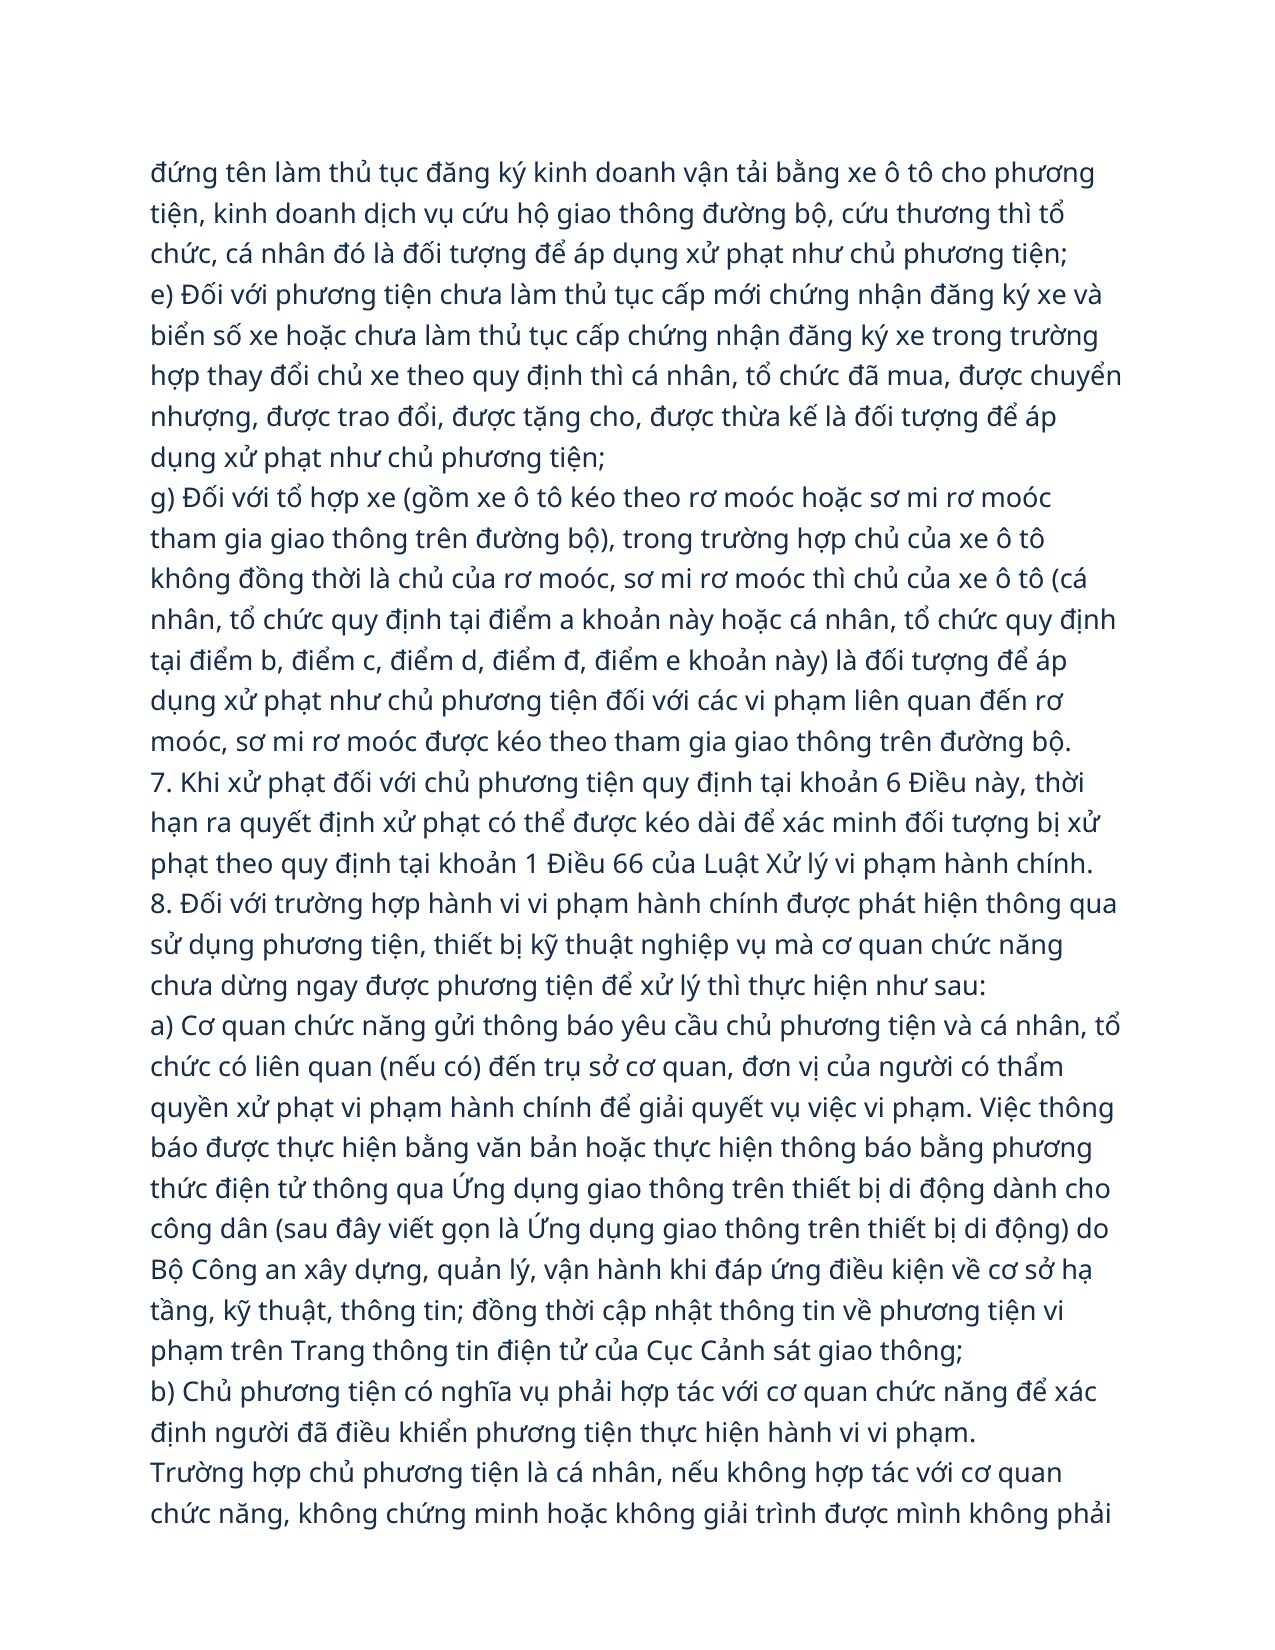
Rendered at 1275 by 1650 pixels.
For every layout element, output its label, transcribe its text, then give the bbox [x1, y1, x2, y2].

text b) Chủ phương tiện có nghĩa vụ phải hợp tác với cơ quan chức năng để xác định người đã điều khiển phương tiện thực hiện hành vi vi phạm. [150, 1369, 1125, 1450]
text 8. Đối với trường hợp hành vi vi phạm hành chính được phát hiện thông qua sử dụng phương tiện, thiết bị kỹ thuật nghiệp vụ mà cơ quan chức năng chưa dừng ngay được phương tiện để xử lý thì thực hiện như sau: [150, 881, 1125, 1003]
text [150, 150, 1125, 272]
text 7. Khi xử phạt đối với chủ phương tiện quy định tại khoản 6 Điều này, thời hạn ra quyết định xử phạt có thể được kéo dài để xác minh đối tượng bị xử phạt theo quy định tại khoản 1 Điều 66 của Luật Xử lý vi phạm hành chính. [150, 759, 1125, 881]
text g) Đối với tổ hợp xe (gồm xe ô tô kéo theo rơ moóc hoặc sơ mi rơ moóc tham gia giao thông trên đường bộ), trong trường hợp chủ của xe ô tô không đồng thời là chủ của rơ moóc, sơ mi rơ moóc thì chủ của xe ô tô (cá nhân, tổ chức quy định tại điểm a khoản này hoặc cá nhân, tổ chức quy định tại điểm b, điểm c, điểm d, điểm đ, điểm e khoản này) là đối tượng để áp dụng xử phạt như chủ phương tiện đối với các vi phạm liên quan đến rơ moóc, sơ mi rơ moóc được kéo theo tham gia giao thông trên đường bộ. [150, 475, 1125, 759]
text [150, 1450, 1125, 1531]
text a) Cơ quan chức năng gửi thông báo yêu cầu chủ phương tiện và cá nhân, tổ chức có liên quan (nếu có) đến trụ sở cơ quan, đơn vị của người có thẩm quyền xử phạt vi phạm hành chính để giải quyết vụ việc vi phạm. Việc thông báo được thực hiện bằng văn bản hoặc thực hiện thông báo bằng phương thức điện tử thông qua Ứng dụng giao thông trên thiết bị di động dành cho công dân (sau đây viết gọn là Ứng dụng giao thông trên thiết bị di động) do Bộ Công an xây dựng, quản lý, vận hành khi đáp ứng điều kiện về cơ sở hạ tầng, kỹ thuật, thông tin; đồng thời cập nhật thông tin về phương tiện vi phạm trên Trang thông tin điện tử của Cục Cảnh sát giao thông; [150, 1003, 1125, 1369]
text e) Đối với phương tiện chưa làm thủ tục cấp mới chứng nhận đăng ký xe và biển số xe hoặc chưa làm thủ tục cấp chứng nhận đăng ký xe trong trường hợp thay đổi chủ xe theo quy định thì cá nhân, tổ chức đã mua, được chuyển nhượng, được trao đổi, được tặng cho, được thừa kế là đối tượng để áp dụng xử phạt như chủ phương tiện; [150, 272, 1125, 475]
